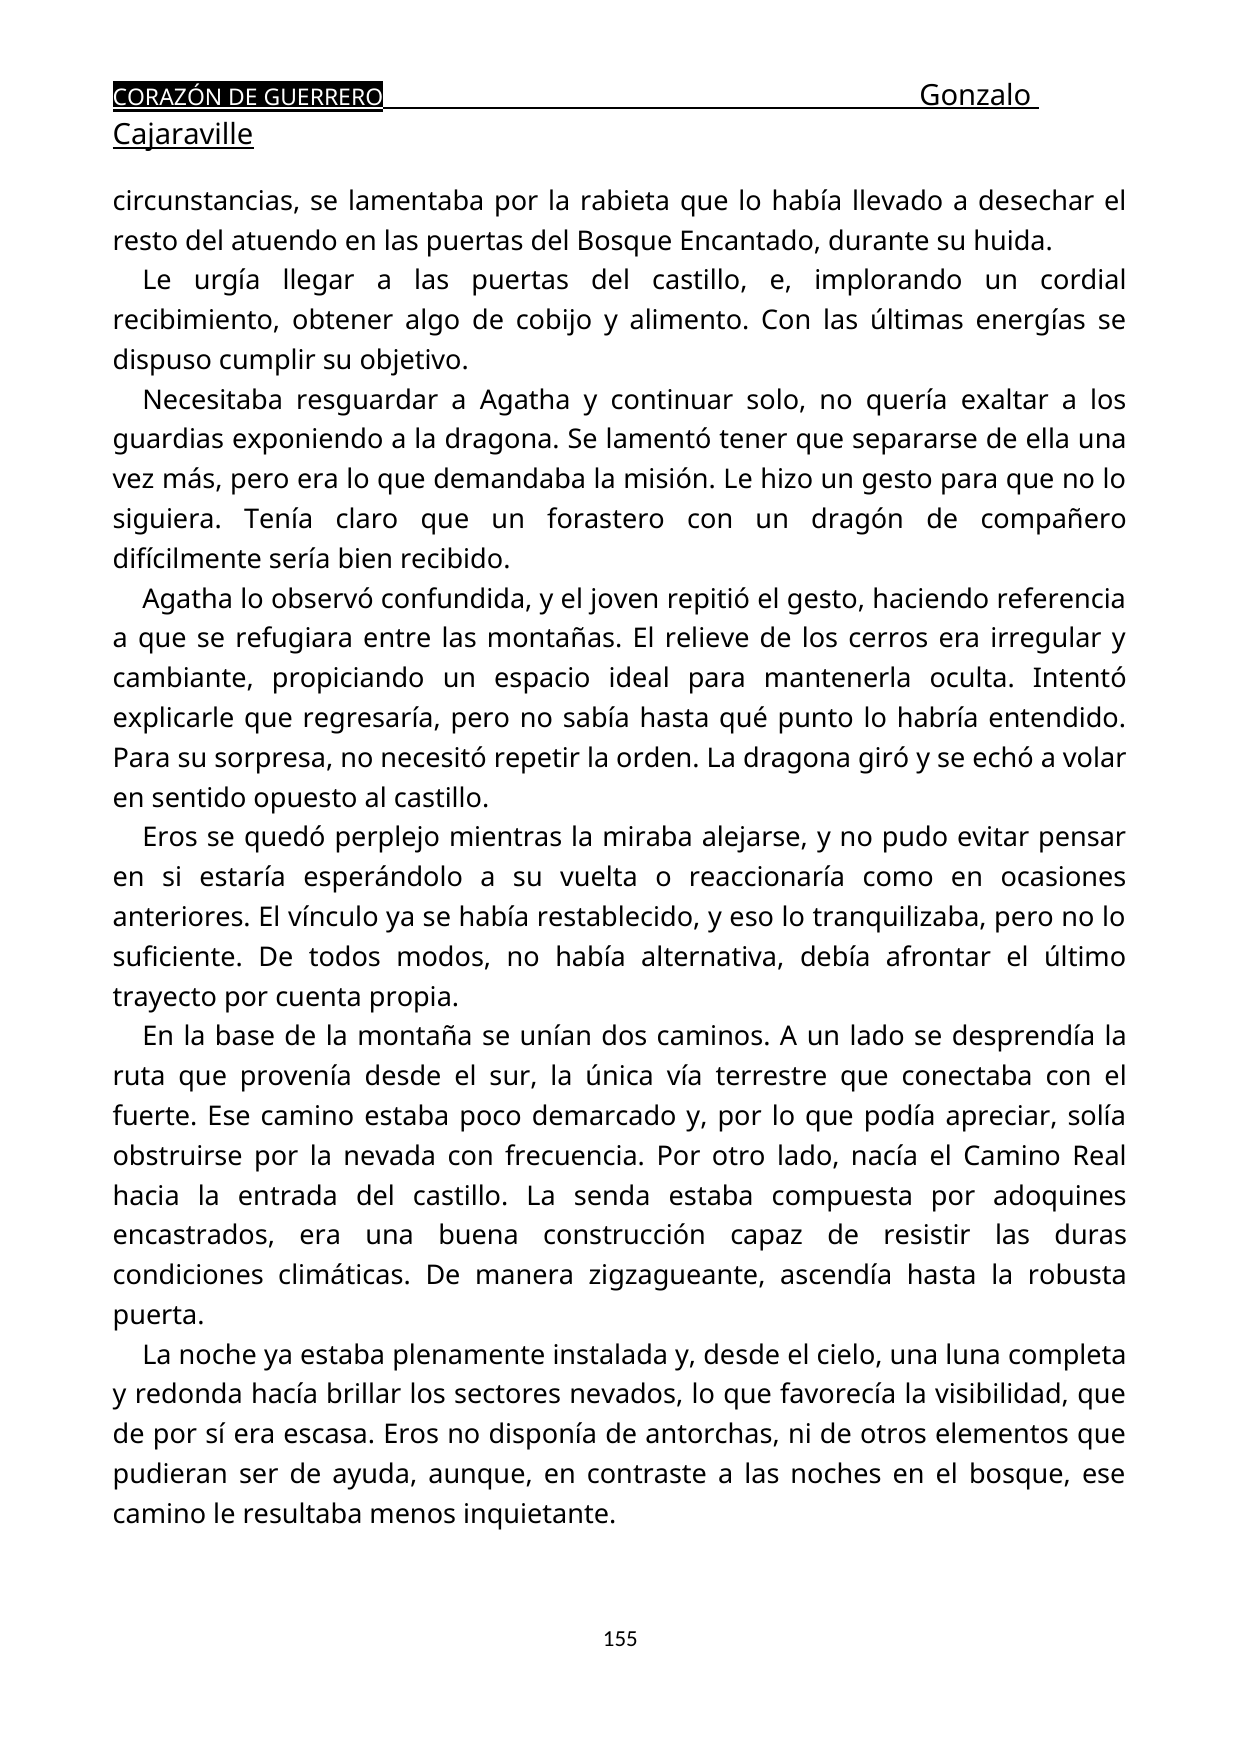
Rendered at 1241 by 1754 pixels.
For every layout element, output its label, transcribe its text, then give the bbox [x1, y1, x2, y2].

text Eros se quedó perplejo mientras la miraba alejarse, y no pudo evitar pensar en si estaría esperándolo a su vuelta o reaccionaría como en ocasiones anteriores. El vínculo ya se había restablecido, y eso lo tranquilizaba, pero no lo suficiente. De todos modos, no había alternativa, debía afrontar el último trayecto por cuenta propia. [112, 818, 1128, 1014]
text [112, 181, 1128, 258]
text Agatha lo observó confundida, y el joven repitió el gesto, haciendo referencia a que se refugiara entre las montañas. El relieve de los cerros era irregular y cambiante, propiciando un espacio ideal para mantenerla oculta. Intentó explicarle que regresaría, pero no sabía hasta qué punto lo habría entendido. Para su sorpresa, no necesitó repetir la orden. La dragona giró y se echó a volar en sentido opuesto al castillo. [112, 579, 1128, 815]
text En la base de la montaña se unían dos caminos. A un lado se desprendía la ruta que provenía desde el sur, la única vía terrestre que conectaba con el fuerte. Ese camino estaba poco demarcado y, por lo que podía apreciar, solía obstruirse por la nevada con frecuencia. Por otro lado, nacía el Camino Real hacia la entrada del castillo. La senda estaba compuesta por adoquines encastrados, era una buena construcción capaz de resistir las duras condiciones climáticas. De manera zigzagueante, ascendía hasta la robusta puerta. [112, 1017, 1128, 1332]
text Necesitaba resguardar a Agatha y continuar solo, no quería exaltar a los guardias exponiendo a la dragona. Se lamentó tener que separarse de ella una vez más, pero era lo que demandaba la misión. Le hizo un gesto para que no lo siguiera. Tenía claro que un forastero con un dragón de compañero difícilmente sería bien recibido. [112, 380, 1128, 576]
text La noche ya estaba plenamente instalada y, desde el cielo, una luna completa y redonda hacía brillar los sectores nevados, lo que favorecía la visibilidad, que de por sí era escasa. Eros no disponía de antorchas, ni de otros elementos que pudieran ser de ayuda, aunque, en contraste a las noches en el bosque, ese camino le resultaba menos inquietante. [112, 1335, 1128, 1531]
text Le urgía llegar a las puertas del castillo, e, implorando un cordial recibimiento, obtener algo de cobijo y alimento. Con las últimas energías se dispuso cumplir su objetivo. [112, 261, 1128, 377]
